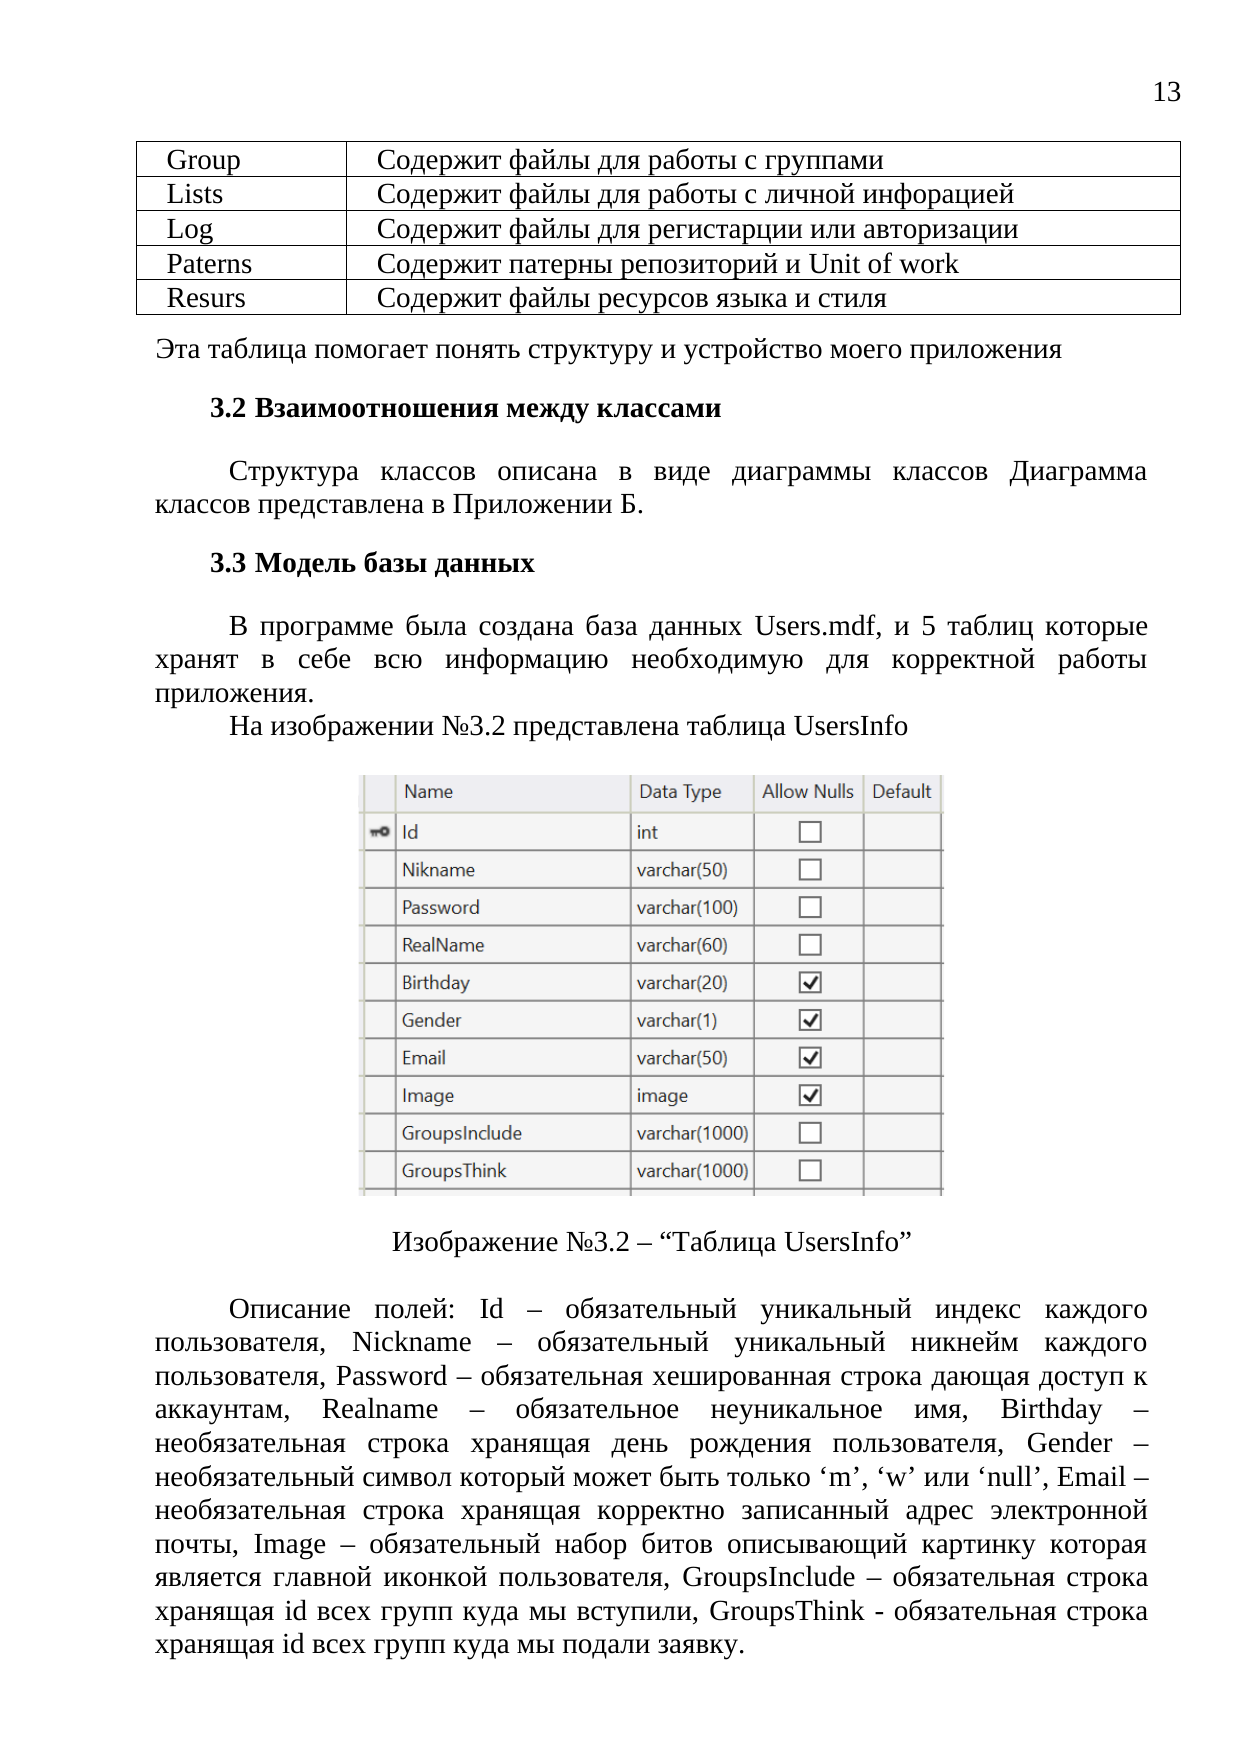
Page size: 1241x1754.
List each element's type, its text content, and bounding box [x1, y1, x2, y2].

text Эта таблица помогает понять структуру и устройство моего приложения [155, 332, 1148, 365]
text Изображение №3.2 – “Таблица UsersInfo” [155, 1224, 1148, 1257]
text На изображении №3.2 представлена таблица UsersInfo [155, 708, 1148, 742]
list Модель базы данных [210, 545, 1148, 578]
table_cell Содержит файлы ресурсов языка и стиля [347, 280, 1180, 314]
table_cell Содержит файлы для работы с группами [347, 142, 1180, 176]
table_cell Group [137, 142, 346, 176]
table_cell Содержит файлы для работы с личной инфорацией [347, 177, 1180, 210]
table_cell Содержит патерны репозиторий и Unit of work [347, 246, 1180, 279]
table_cell Log [137, 211, 346, 245]
table_cell Lists [137, 177, 346, 210]
text В программе была создана база данных Users.mdf, и 5 таблиц которые хранят в себе всю информацию необходимую для корректной работы приложения. [154, 608, 1148, 708]
table_cell Содержит файлы для регистарции или авторизации [347, 211, 1180, 245]
table_cell Paterns [137, 246, 346, 279]
list Взаимоотношения между классами [210, 390, 1148, 424]
picture [358, 775, 945, 1196]
text Описание полей: Id – обязательный уникальный индекс каждого пользователя, Nickname – обязательный уникальный никнейм каждого пользователя, Password – обязательная хешированная строка дающая доступ к аккаунтам, Realname – обязательное неуникальное имя, Birthday – необязательная строка хранящая день рождения пользователя, Gender – необязательный символ который может быть только ‘m’, ‘w’ или ‘null’, Email – необязательная строка хранящая корректно записанный адрес электронной почты, Image – обязательный набор битов описывающий картинку которая является главной иконкой пользователя, GroupsInclude – обязательная строка хранящая id всех групп куда мы вступили, GroupsThink - обязательная строка хранящая id всех групп куда мы подали заявку. [154, 1291, 1148, 1660]
text Структура классов описана в виде диаграммы классов Диаграмма классов представлена в Приложении Б. [154, 453, 1148, 520]
table_cell Resurs [137, 280, 346, 314]
